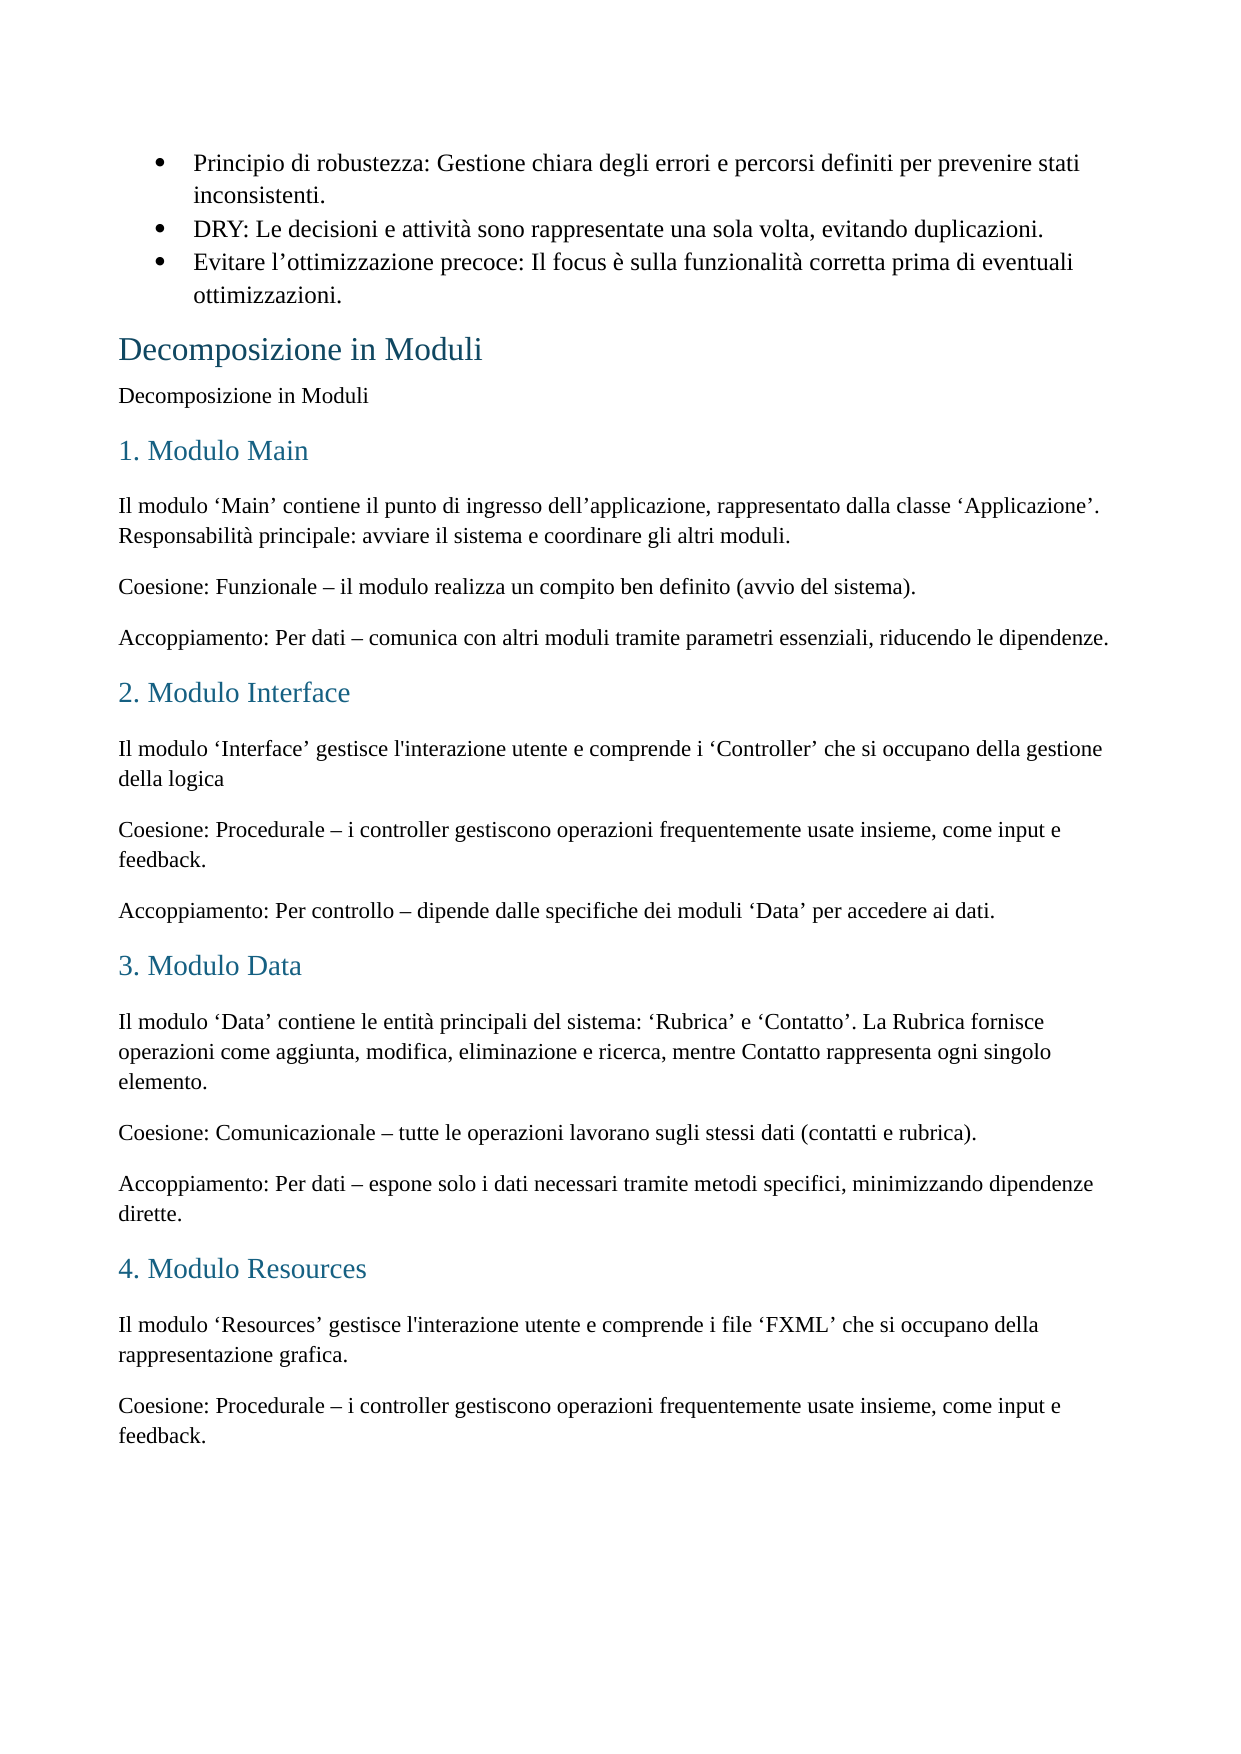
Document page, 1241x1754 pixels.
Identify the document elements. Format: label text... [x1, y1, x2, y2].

text Il modulo ‘Resources’ gestisce l'interazione utente e comprende i file ‘FXML’ che si occupano della rappresentazione grafica. [118, 1311, 1122, 1367]
text 3. Modulo Data [118, 948, 1122, 982]
text Il modulo ‘Interface’ gestisce l'interazione utente e comprende i ‘Controller’ che si occupano della gestione della logica [118, 735, 1122, 791]
subtitle Decomposizione in Moduli [118, 329, 1122, 368]
text Il modulo ‘Main’ contiene il punto di ingresso dell’applicazione, rappresentato dalla classe ‘Applicazione’. Responsabilità principale: avviare il sistema e coordinare gli altri moduli. [118, 492, 1122, 549]
list DRY: Le decisioni e attività sono rappresentate una sola volta, evitando duplicazioni. [156, 214, 1122, 242]
text 2. Modulo Interface [118, 676, 1122, 709]
list Principio di robustezza: Gestione chiara degli errori e percorsi definiti per prevenire stati inconsistenti. [156, 148, 1122, 209]
text Coesione: Comunicazionale – tutte le operazioni lavorano sugli stessi dati (contatti e rubrica). [118, 1119, 1122, 1146]
text Il modulo ‘Data’ contiene le entità principali del sistema: ‘Rubrica’ e ‘Contatto’. La Rubrica fornisce operazioni come aggiunta, modifica, eliminazione e ricerca, mentre Contatto rappresenta ogni singolo elemento. [118, 1008, 1122, 1094]
text Accoppiamento: Per dati – comunica con altri moduli tramite parametri essenziali, riducendo le dipendenze. [118, 624, 1122, 651]
text Coesione: Procedurale – i controller gestiscono operazioni frequentemente usate insieme, come input e feedback. [118, 1392, 1122, 1449]
list Evitare l’ottimizzazione precoce: Il focus è sulla funzionalità corretta prima di eventuali ottimizzazioni. [156, 247, 1122, 308]
text Accoppiamento: Per dati – espone solo i dati necessari tramite metodi specifici, minimizzando dipendenze dirette. [118, 1170, 1122, 1227]
text Accoppiamento: Per controllo – dipende dalle specifiche dei moduli ‘Data’ per accedere ai dati. [118, 897, 1122, 924]
text 1. Modulo Main [118, 433, 1122, 466]
text Decomposizione in Moduli [118, 382, 1122, 408]
text 4. Modulo Resources [118, 1252, 1122, 1285]
text Coesione: Procedurale – i controller gestiscono operazioni frequentemente usate insieme, come input e feedback. [118, 816, 1122, 873]
text Coesione: Funzionale – il modulo realizza un compito ben definito (avvio del sistema). [118, 573, 1122, 600]
